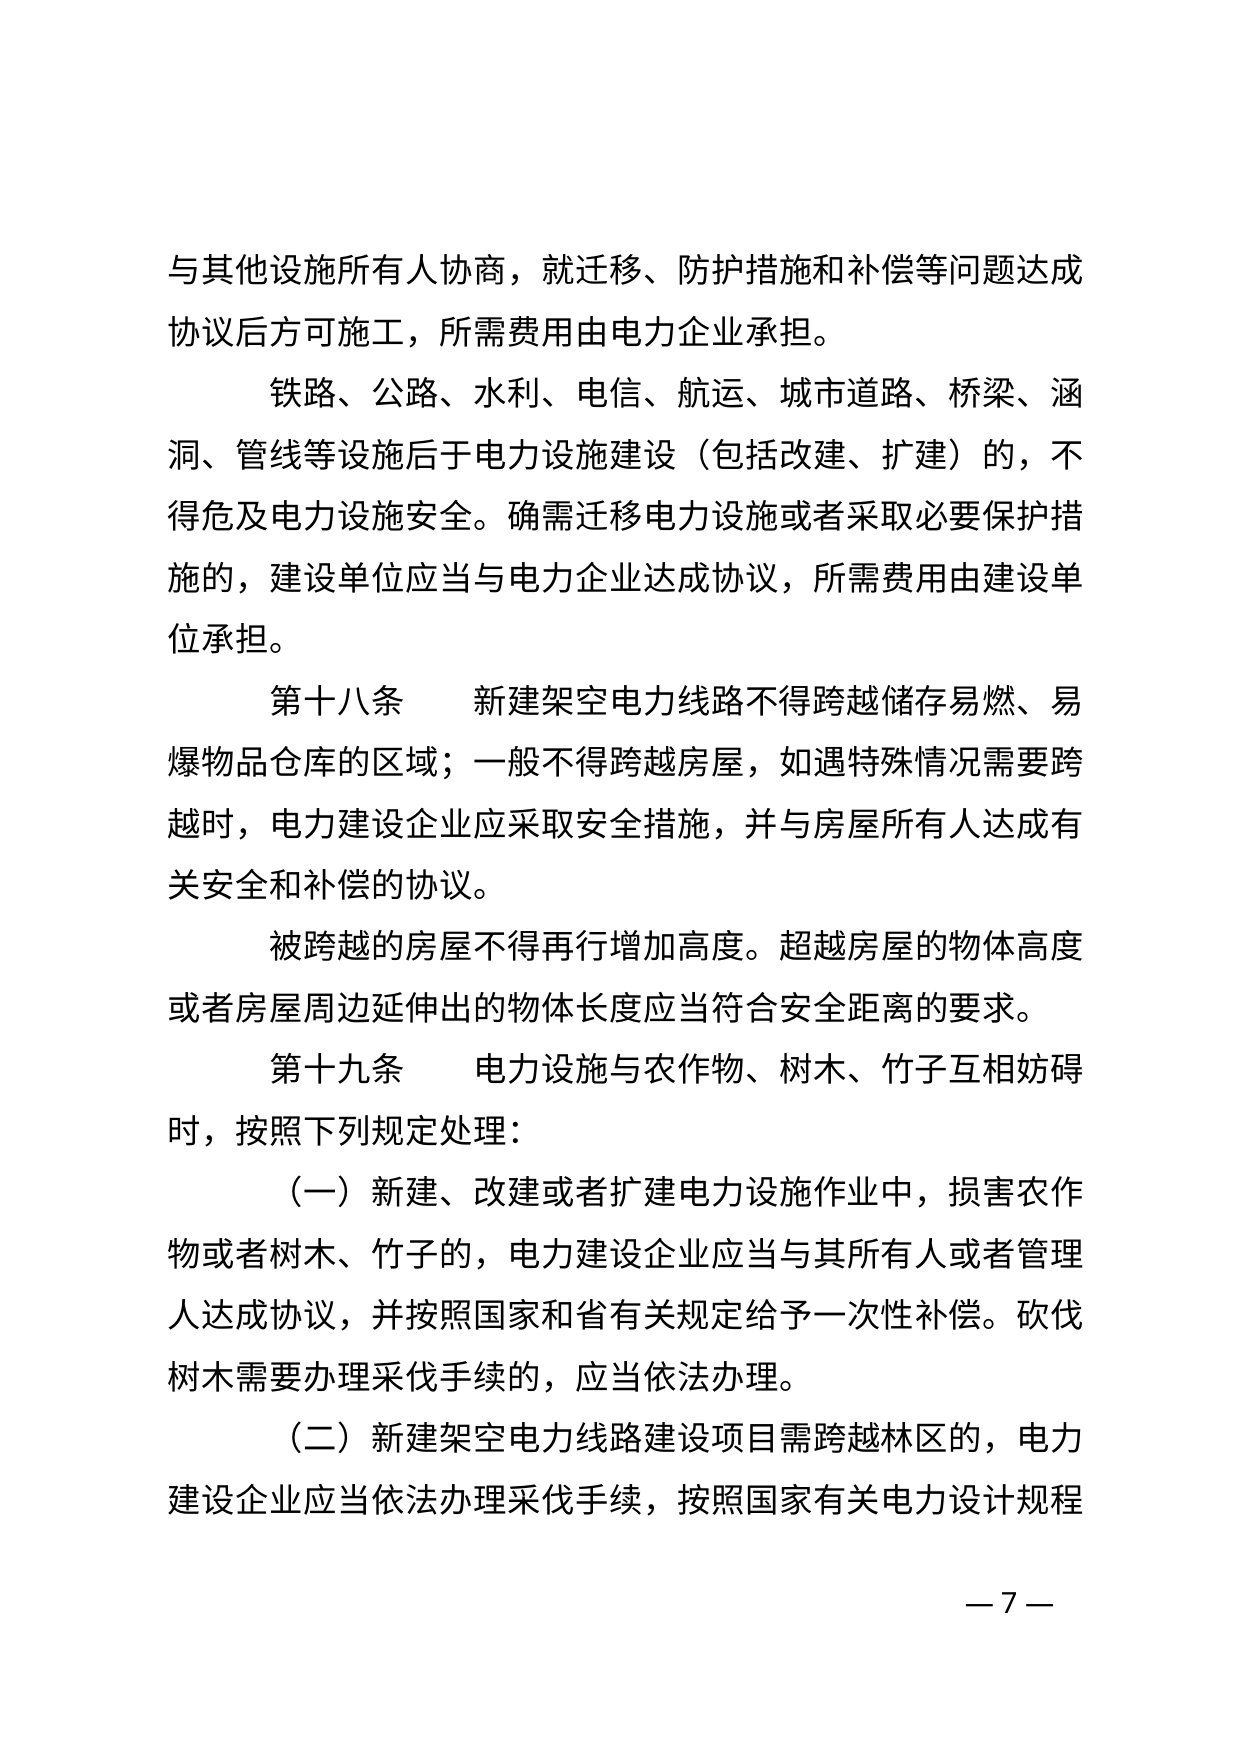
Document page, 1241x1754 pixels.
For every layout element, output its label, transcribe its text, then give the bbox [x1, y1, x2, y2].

text 第十九条 电力设施与农作物、树木、竹子互相妨碍时，按照下列规定处理： [168, 1037, 1084, 1159]
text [168, 238, 1084, 361]
text 被跨越的房屋不得再行增加高度。超越房屋的物体高度或者房屋周边延伸出的物体长度应当符合安全距离的要求。 [168, 914, 1084, 1037]
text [168, 1405, 1084, 1528]
text 第十八条 新建架空电力线路不得跨越储存易燃、易爆物品仓库的区域；一般不得跨越房屋，如遇特殊情况需要跨越时，电力建设企业应采取安全措施，并与房屋所有人达成有关安全和补偿的协议。 [168, 668, 1084, 914]
text 铁路、公路、水利、电信、航运、城市道路、桥梁、涵洞、管线等设施后于电力设施建设（包括改建、扩建）的，不得危及电力设施安全。确需迁移电力设施或者采取必要保护措施的，建设单位应当与电力企业达成协议，所需费用由建设单位承担。 [168, 361, 1084, 668]
text （一）新建、改建或者扩建电力设施作业中，损害农作物或者树木、竹子的，电力建设企业应当与其所有人或者管理人达成协议，并按照国家和省有关规定给予一次性补偿。砍伐树木需要办理采伐手续的，应当依法办理。 [168, 1159, 1084, 1405]
